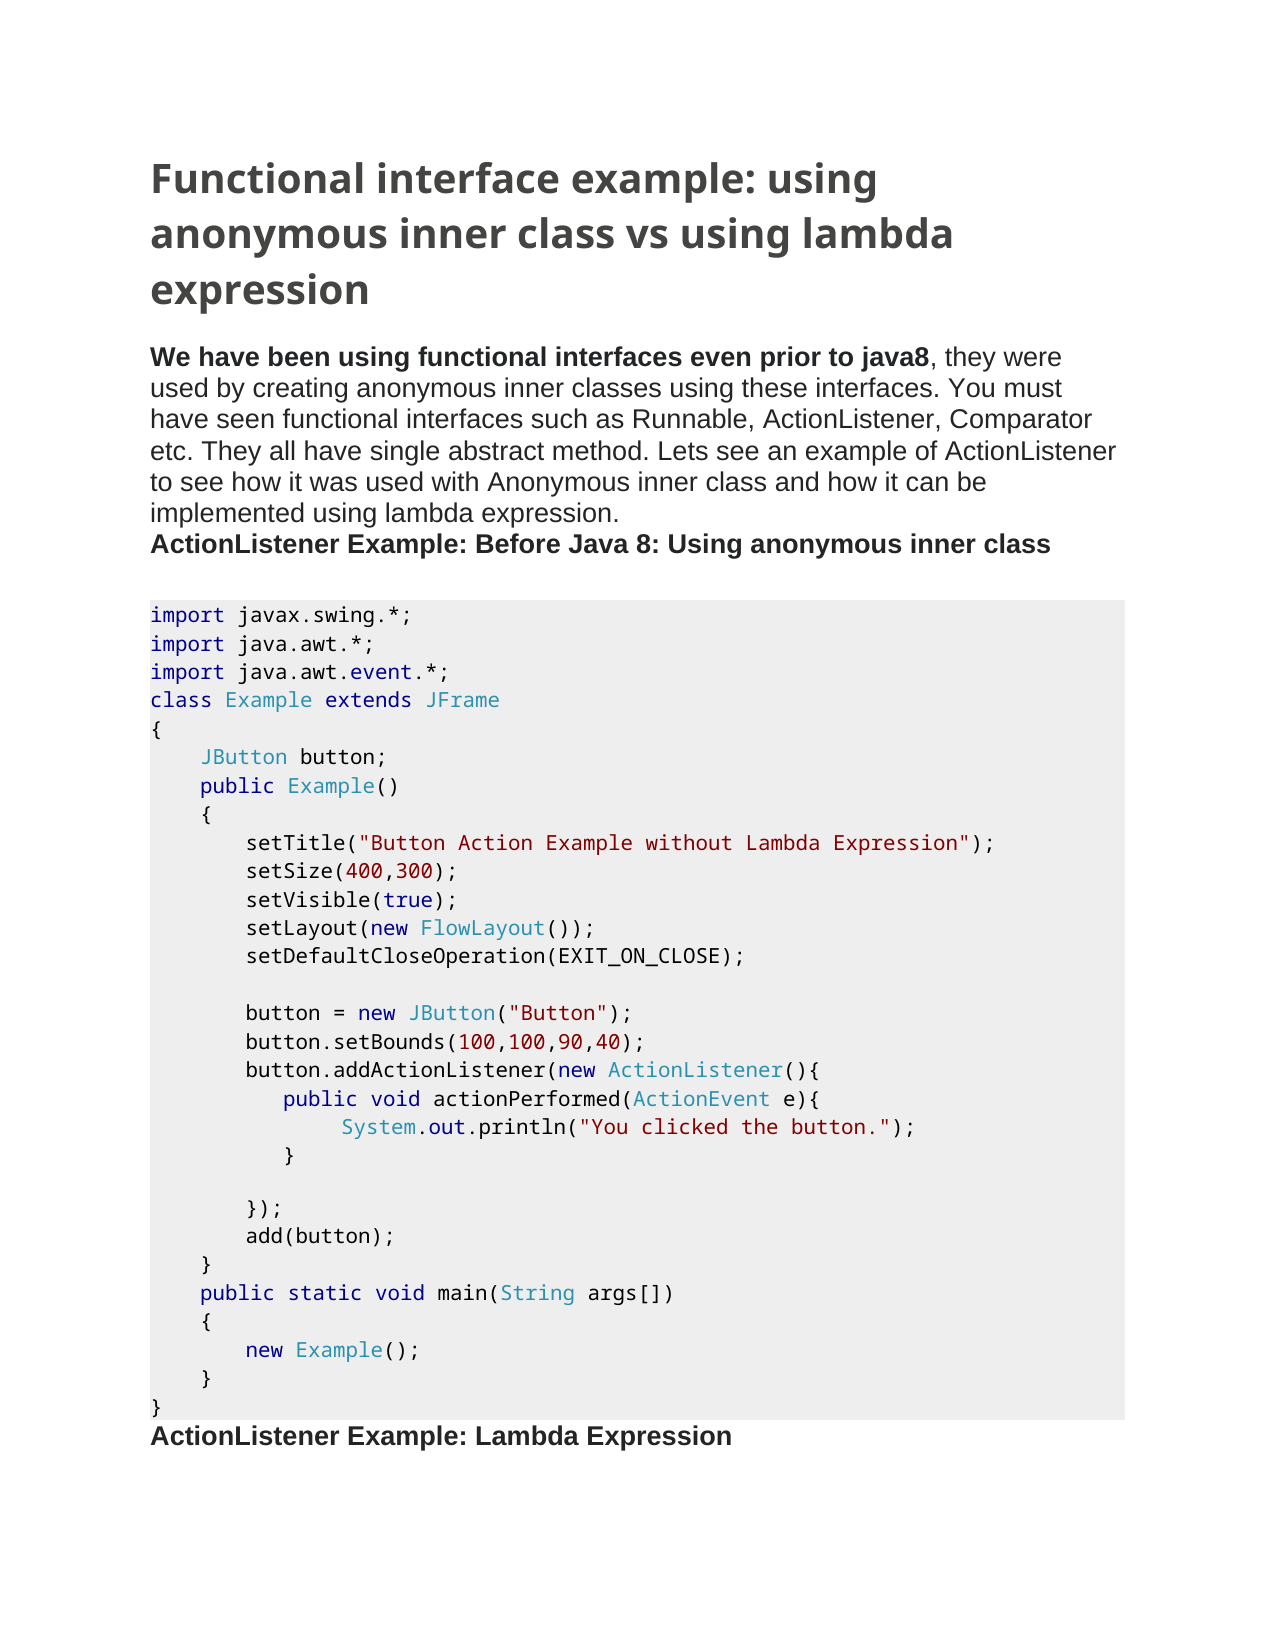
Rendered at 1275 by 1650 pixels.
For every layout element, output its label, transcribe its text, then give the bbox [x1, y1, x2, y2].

text new Example(); [150, 1335, 1125, 1363]
text ActionListener Example: Lambda Expression [150, 1420, 1125, 1451]
text { [150, 799, 1125, 828]
text setTitle("Button Action Example without Lambda Expression"); [150, 828, 1125, 856]
text } [150, 1363, 1125, 1392]
text import javax.swing.*; [150, 600, 1125, 629]
text public static void main(String args[]) [150, 1278, 1125, 1306]
text We have been using functional interfaces even prior to java8, they were used by creating anonymous inner classes using these interfaces. You must have seen functional interfaces such as Runnable, ActionListener, Comparator etc. They all have single abstract method. Lets see an example of ActionListener to see how it was used with Anonymous inner class and how it can be implemented using lambda expression. ActionListener Example: Before Java 8: Using anonymous inner class [150, 341, 1125, 560]
text import java.awt.event.*; [150, 657, 1125, 686]
text button.setBounds(100,100,90,40); [150, 1027, 1125, 1055]
text System.out.println("You clicked the button."); [150, 1112, 1125, 1141]
subtitle Functional interface example: using anonymous inner class vs using lambda expression [150, 150, 1125, 316]
text add(button); [150, 1221, 1125, 1249]
text } [150, 1249, 1125, 1278]
text setSize(400,300); [150, 856, 1125, 885]
text import java.awt.*; [150, 629, 1125, 657]
text class Example extends JFrame [150, 686, 1125, 714]
text setDefaultCloseOperation(EXIT_ON_CLOSE); [150, 942, 1125, 970]
text JButton button; [150, 742, 1125, 771]
text } [150, 1141, 1125, 1169]
text button.addActionListener(new ActionListener(){ [150, 1055, 1125, 1084]
text setLayout(new FlowLayout()); [150, 913, 1125, 942]
text { [150, 1306, 1125, 1335]
text public void actionPerformed(ActionEvent e){ [150, 1084, 1125, 1112]
text public Example() [150, 771, 1125, 799]
text } [150, 1392, 1125, 1420]
text }); [150, 1193, 1125, 1221]
text { [150, 714, 1125, 742]
text setVisible(true); [150, 885, 1125, 913]
text button = new JButton("Button"); [150, 998, 1125, 1027]
